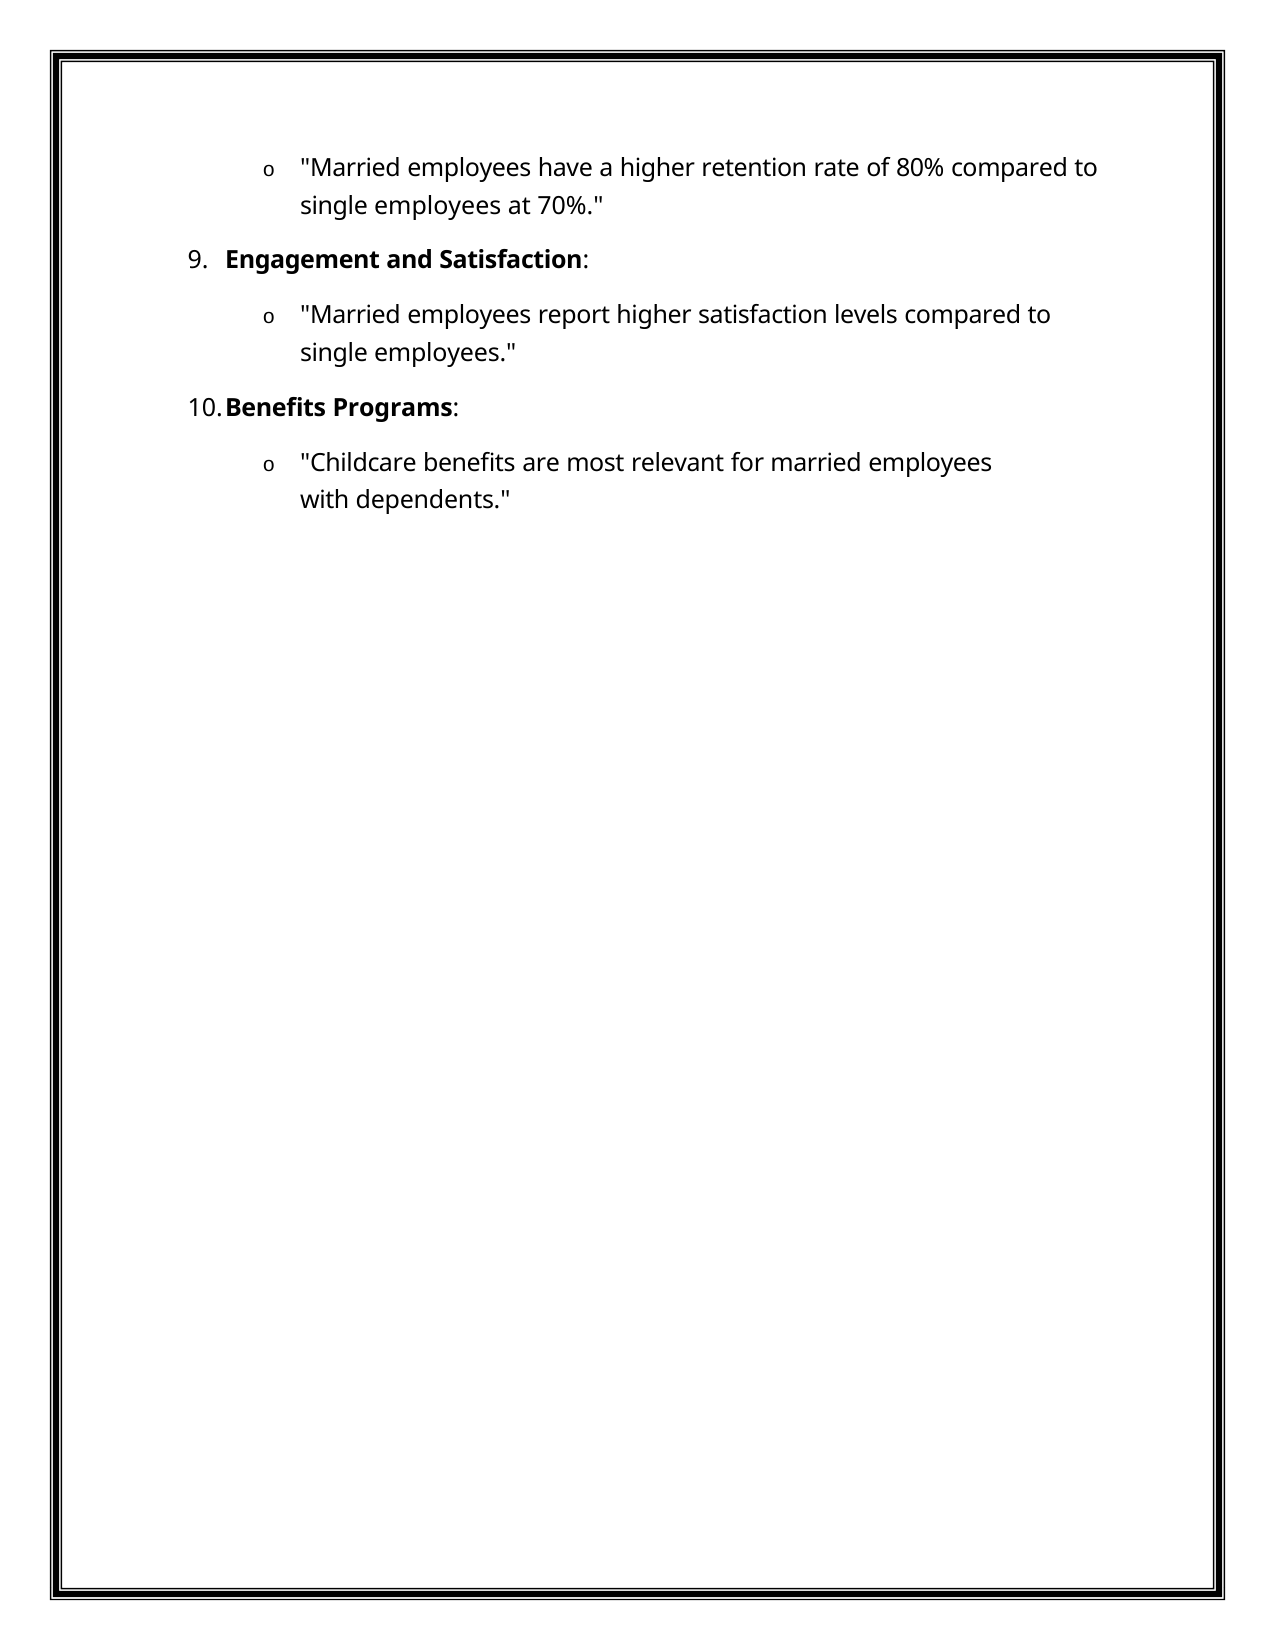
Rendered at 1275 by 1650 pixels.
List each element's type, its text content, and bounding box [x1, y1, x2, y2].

subtitle Engagement and Satisfaction: [187, 242, 1125, 276]
list "Married employees report higher satisfaction levels compared to single employees." [262, 297, 1068, 368]
subtitle Benefits Programs: [187, 390, 1125, 424]
list "Married employees have a higher retention rate of 80% compared to single employees at 70%." [262, 150, 1102, 221]
list "Childcare benefits are most relevant for married employees with dependents." [262, 444, 997, 516]
